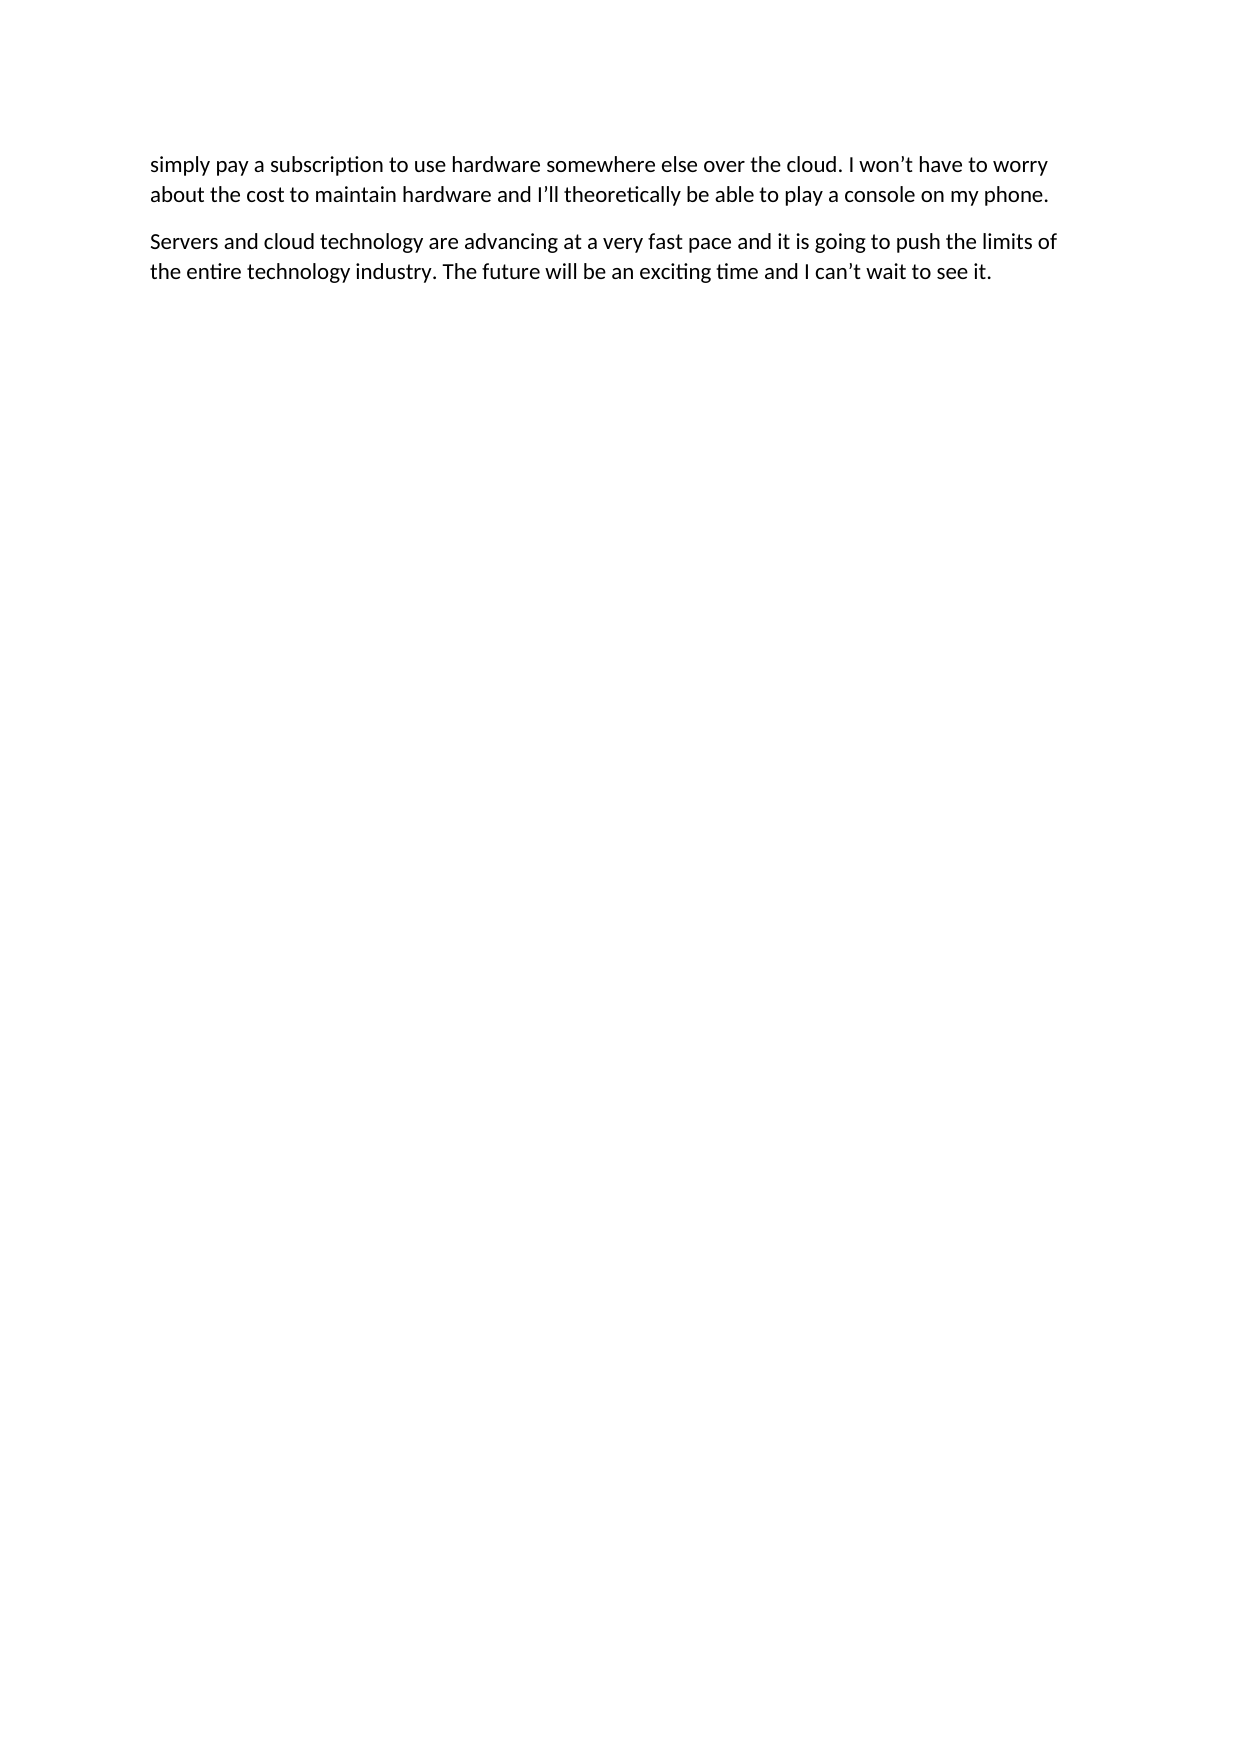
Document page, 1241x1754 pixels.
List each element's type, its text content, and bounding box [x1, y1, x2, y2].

text Servers and cloud technology are advancing at a very fast pace and it is going to push the limits of the entire technology industry. The future will be an exciting time and I can’t wait to see it. [150, 227, 1090, 285]
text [150, 150, 1090, 208]
